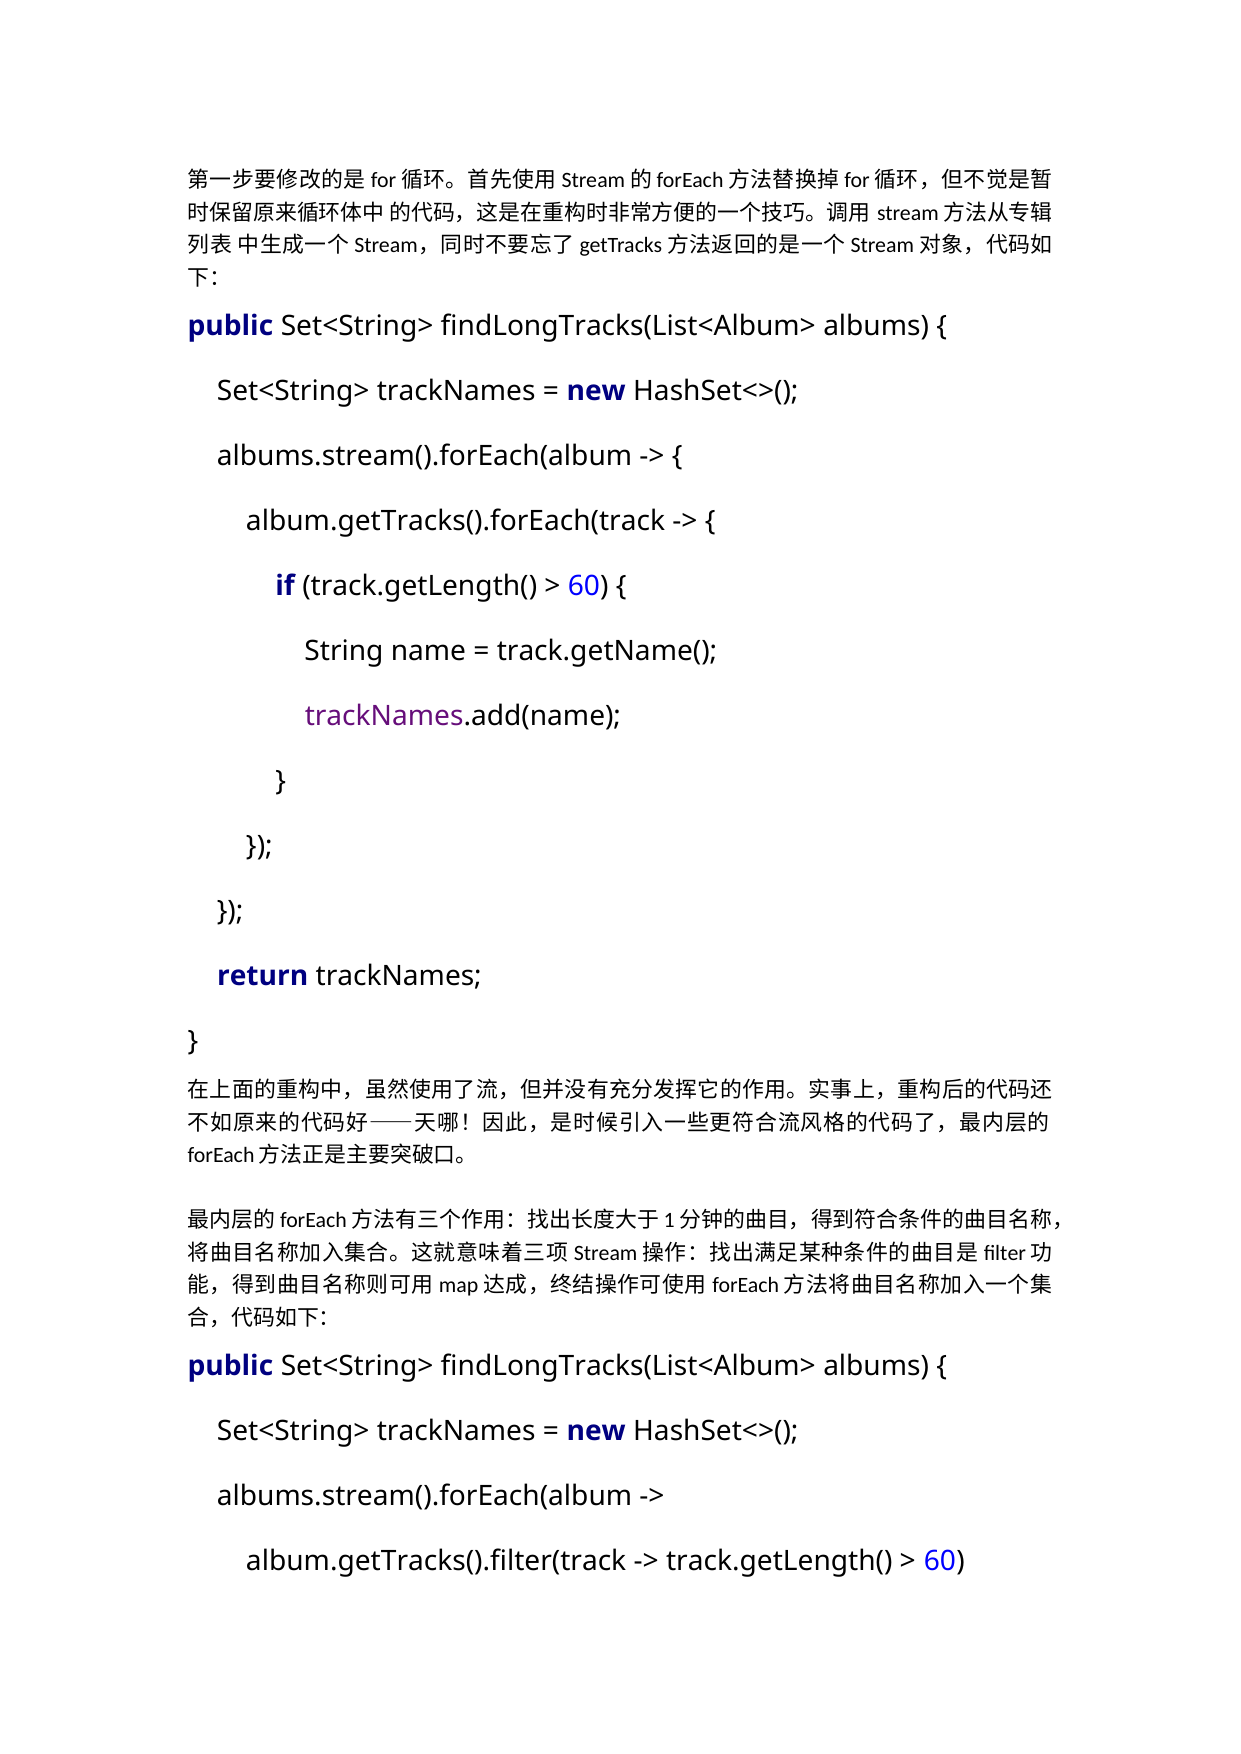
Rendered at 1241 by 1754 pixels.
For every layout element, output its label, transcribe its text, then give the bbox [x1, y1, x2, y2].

text public Set<String> findLongTracks(List<Album> albums) { Set<String> trackNames = new HashSet<>(); albums.stream().forEach(album -> { album.getTracks().forEach(track -> { if (track.getLength() > 60) { String name = track.getName(); trackNames.add(name); } }); }); return trackNames; } [187, 292, 1053, 1072]
text 在上面的重构中，虽然使用了流，但并没有充分发挥它的作用。实事上，重构后的代码还不如原来的代码好——天哪！因此，是时候引入一些更符合流风格的代码了，最内层的forEach方法正是主要突破口。 [187, 1072, 1053, 1169]
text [187, 1332, 1053, 1592]
text 第一步要修改的是for循环。首先使用Stream的forEach方法替换掉for循环，但不觉是暂时保留原来循环体中 的代码，这是在重构时非常方便的一个技巧。调用stream方法从专辑列表 中生成一个Stream，同时不要忘了getTracks方法返回的是一个Stream对象，代码如下： [187, 162, 1053, 292]
text 最内层的forEach方法有三个作用：找出长度大于1分钟的曲目，得到符合条件的曲目名称，将曲目名称加入集合。这就意味着三项Stream操作：找出满足某种条件的曲目是filter功能，得到曲目名称则可用map达成，终结操作可使用forEach方法将曲目名称加入一个集合，代码如下： [187, 1202, 1053, 1332]
